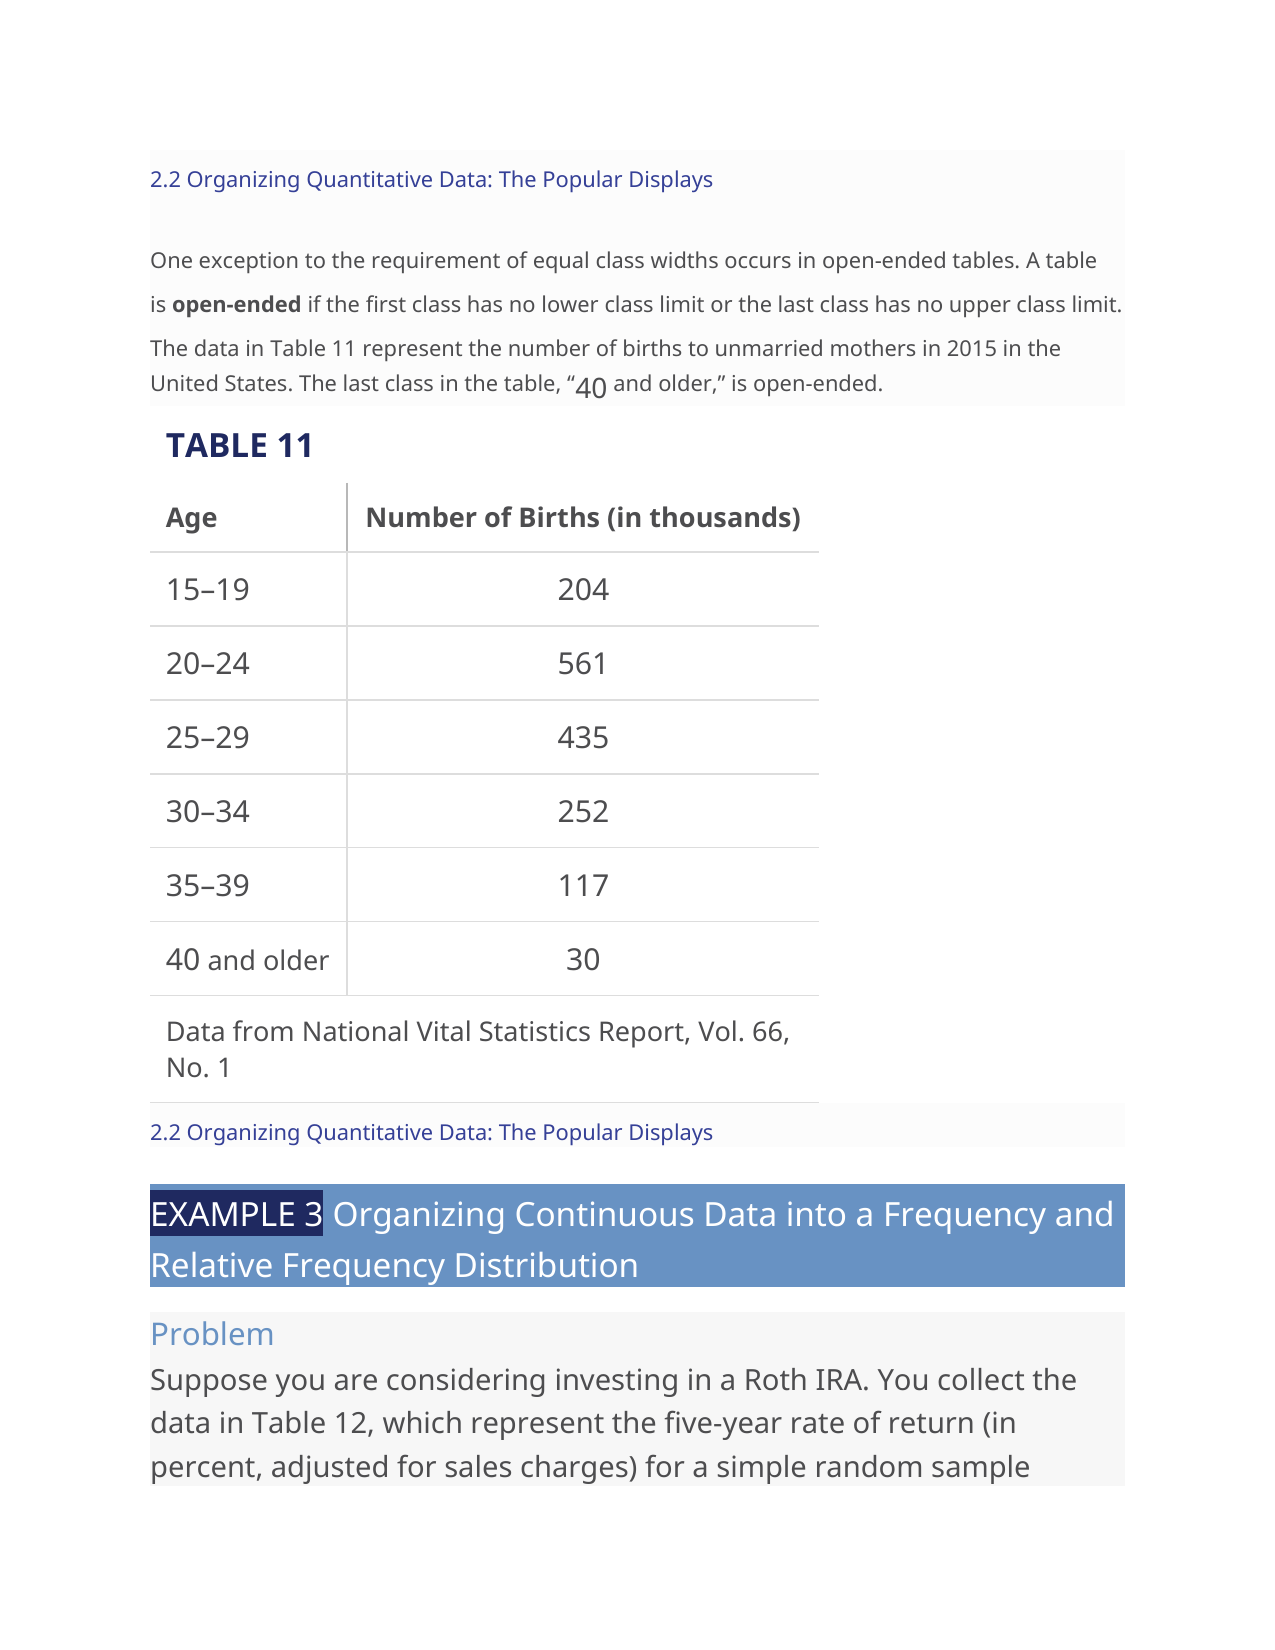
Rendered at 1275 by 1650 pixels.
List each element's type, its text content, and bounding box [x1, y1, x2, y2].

table_cell 20–24 [150, 627, 346, 699]
table_cell 25–29 [150, 701, 346, 773]
text 2.2 Organizing Quantitative Data: The Popular Displays [150, 150, 1125, 194]
table_cell 204 [348, 553, 819, 625]
table_cell 117 [348, 848, 819, 921]
table_cell 30 [348, 922, 819, 995]
table_cell 40 and older [150, 922, 346, 995]
text Problem [150, 1312, 1125, 1355]
table_cell 252 [348, 775, 819, 847]
table_cell 561 [348, 627, 819, 699]
table_cell Data from National Vital Statistics Report, Vol. 66, No. 1 [150, 996, 819, 1101]
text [150, 1355, 1125, 1486]
table_cell Number of Births (in thousands) [348, 483, 819, 551]
text EXAMPLE 3 Organizing Continuous Data into a Frequency and Relative Frequency Distribution [150, 1184, 1125, 1287]
table_cell Age [150, 483, 346, 551]
table_cell 15–19 [150, 553, 346, 625]
table_header TABLE 11 [150, 406, 819, 483]
text 2.2 Organizing Quantitative Data: The Popular Displays [150, 1103, 1125, 1147]
table_cell 35–39 [150, 848, 346, 921]
table_cell 30–34 [150, 775, 346, 847]
text One exception to the requirement of equal class widths occurs in open-ended tables. A table is open-ended if the first class has no lower class limit or the last class has no upper class limit. The data in Table 11 represent the number of births to unmarried mothers in 2015 in the United States. The last class in the table, “40 and older,” is open-ended. [150, 231, 1125, 406]
table_cell 435 [348, 701, 819, 773]
